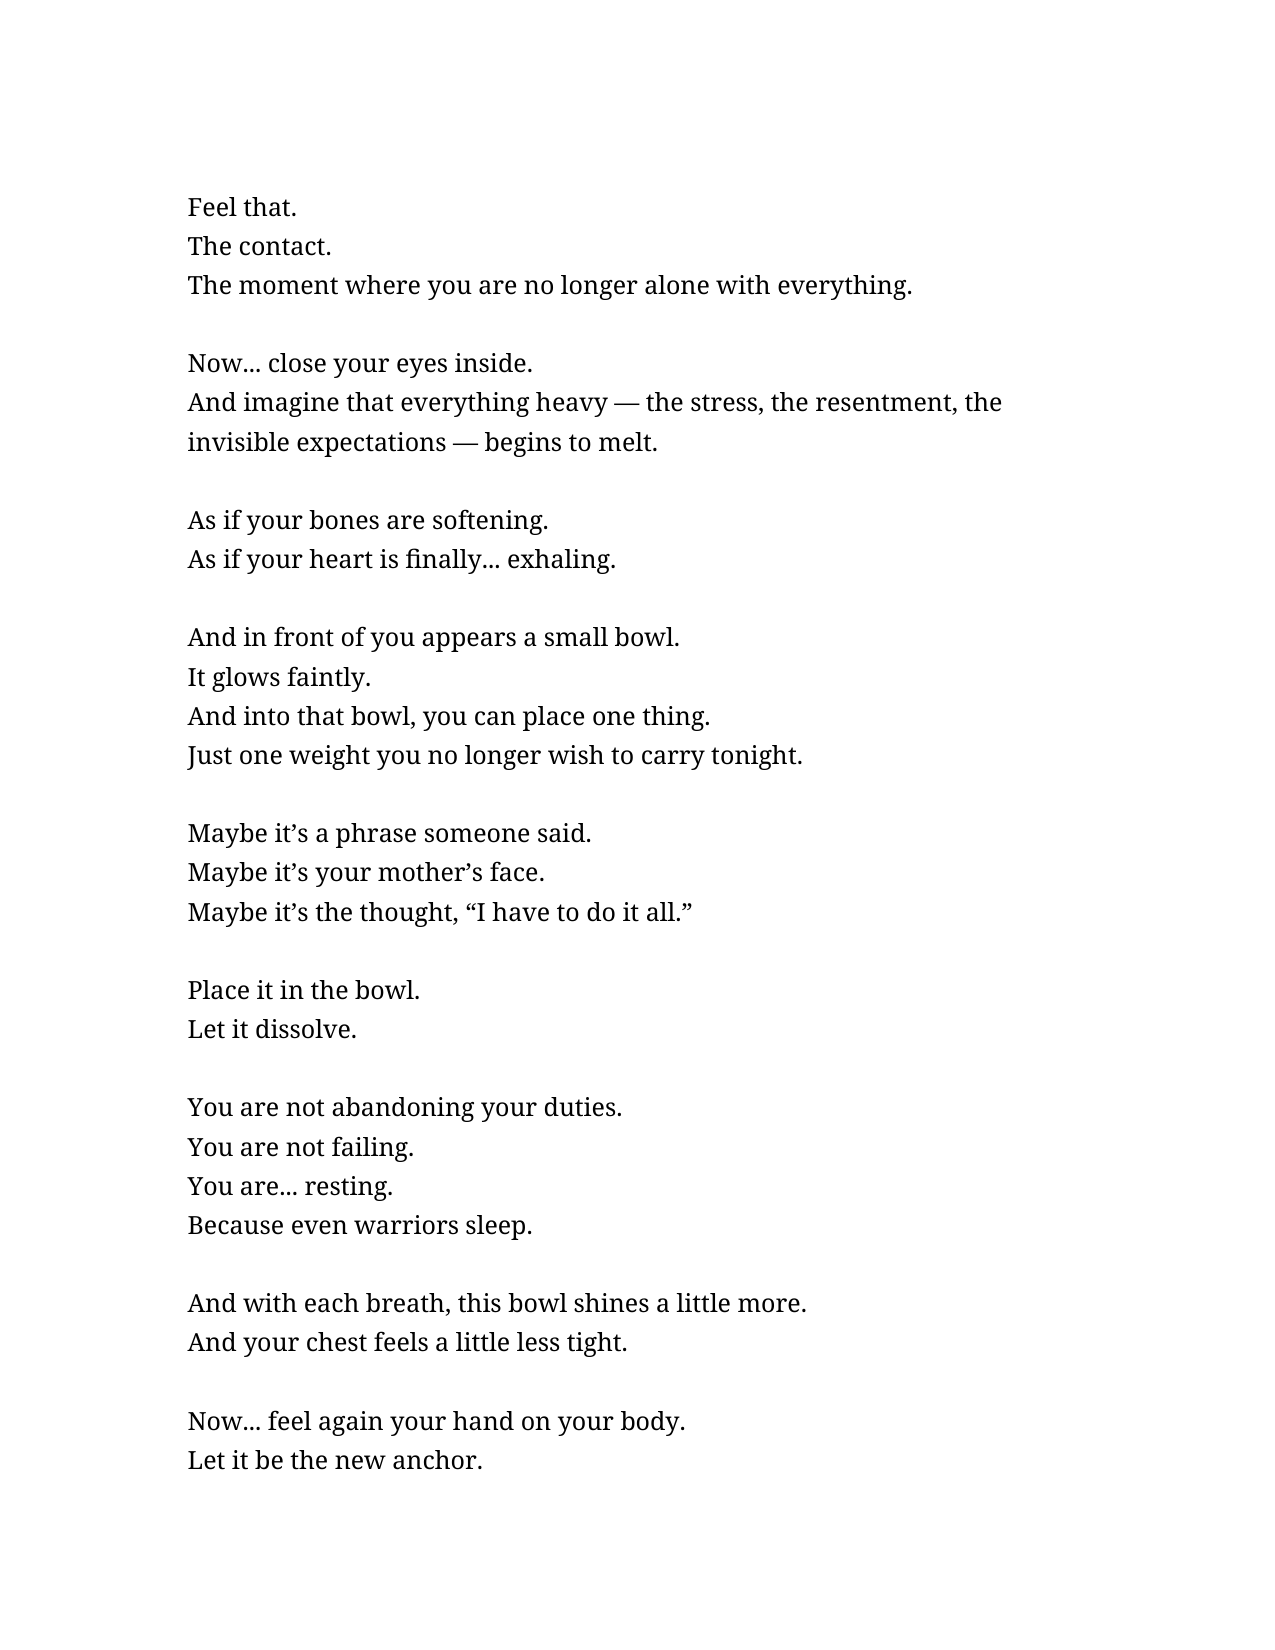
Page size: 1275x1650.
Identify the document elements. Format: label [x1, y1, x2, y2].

text [187, 150, 1087, 1477]
